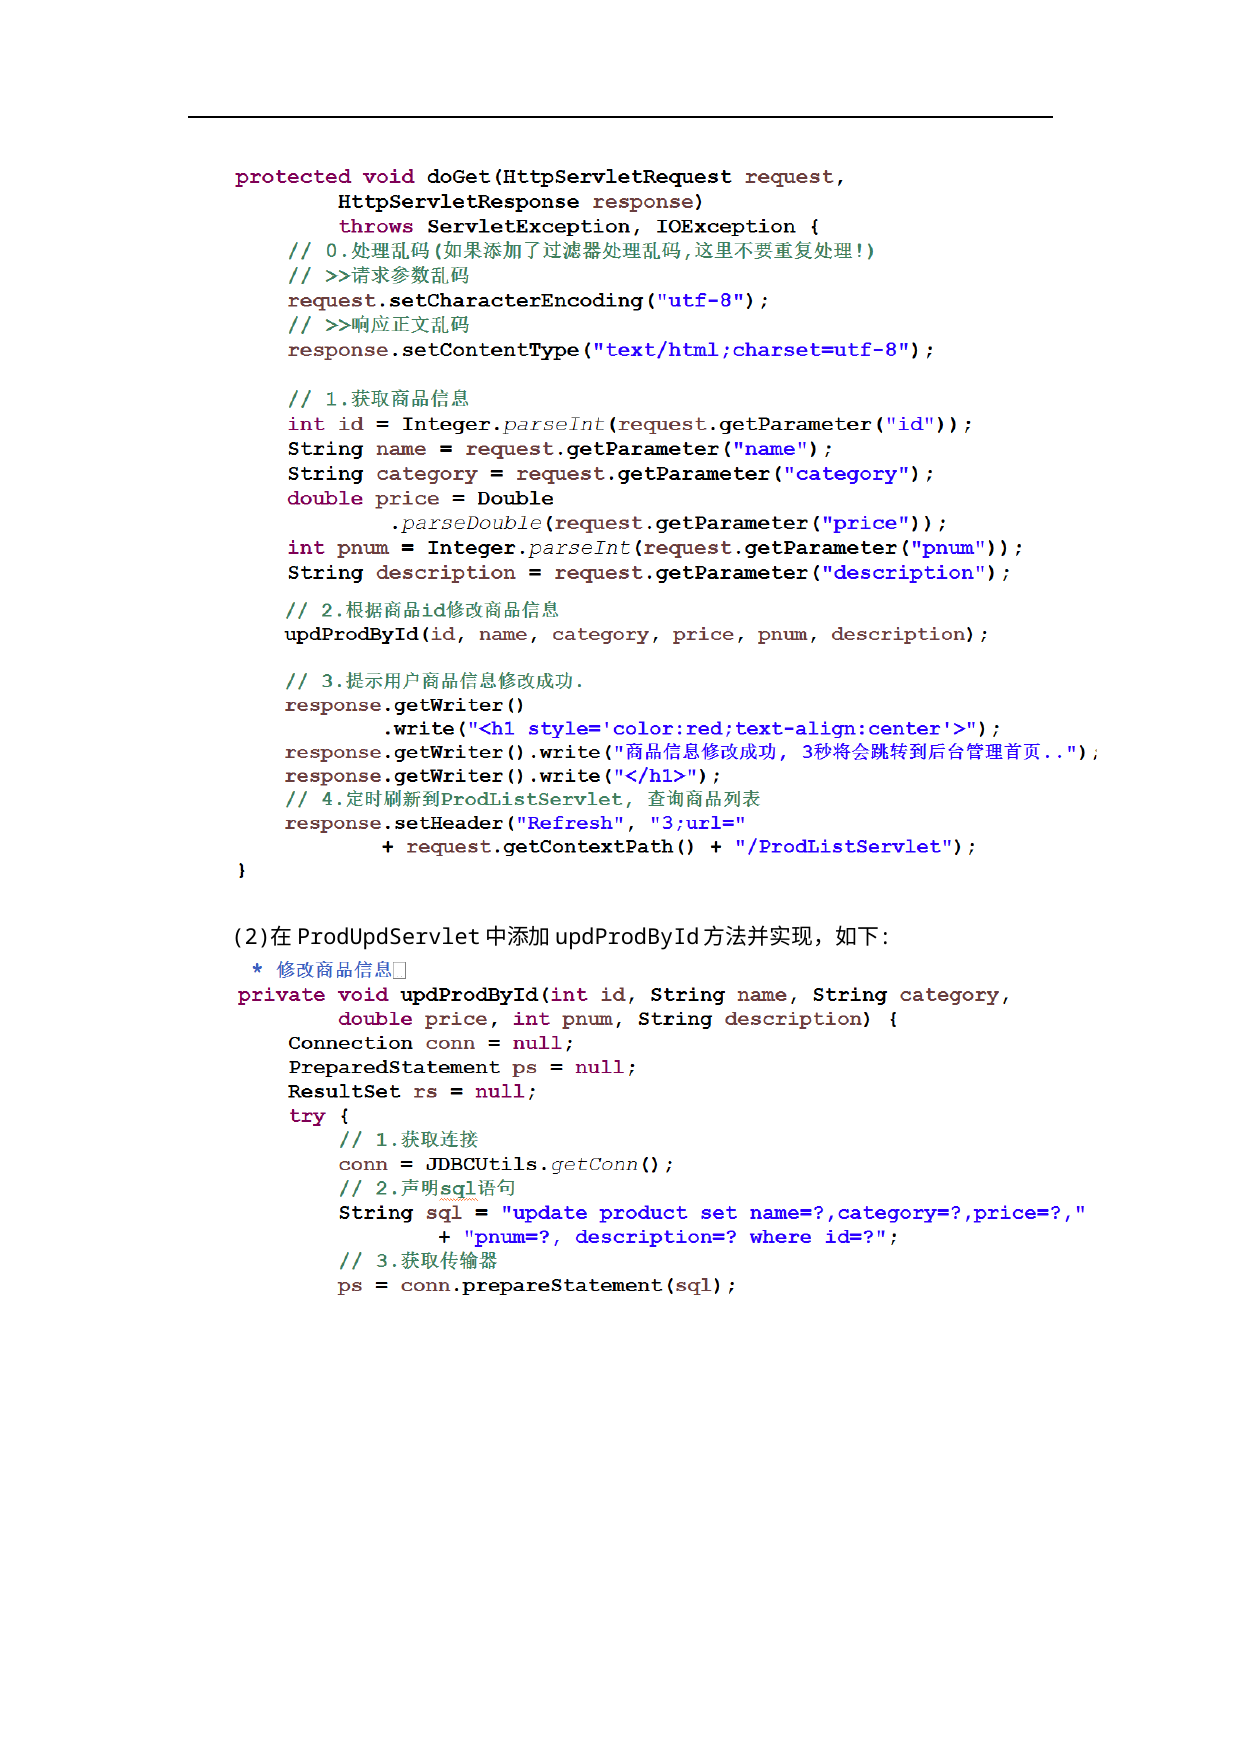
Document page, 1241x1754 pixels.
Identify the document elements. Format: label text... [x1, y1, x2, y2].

picture [231, 594, 1097, 881]
picture [231, 162, 1137, 591]
picture [231, 955, 1122, 1298]
text (2)在ProdUpdServlet中添加updProdById方法并实现，如下: [187, 919, 1053, 951]
